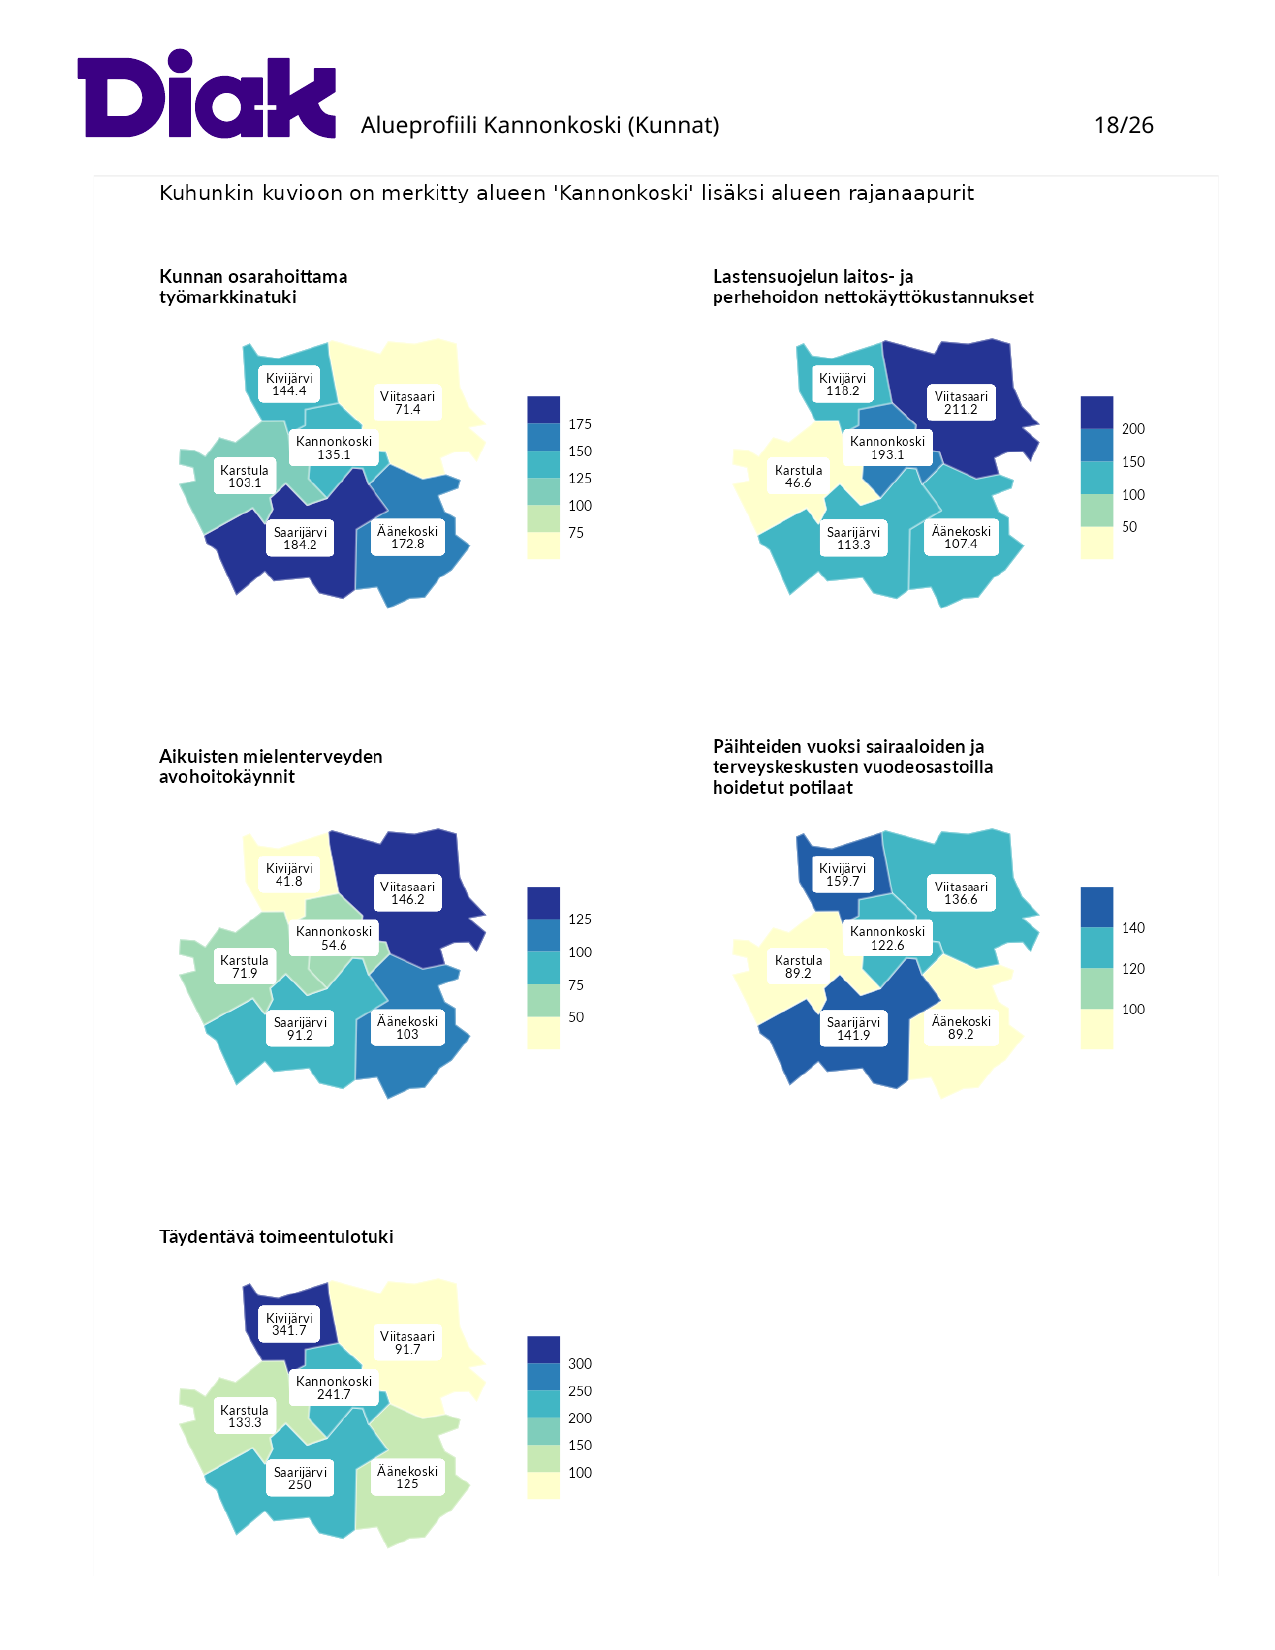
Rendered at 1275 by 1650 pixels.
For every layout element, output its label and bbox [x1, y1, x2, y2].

picture [93, 172, 1219, 1576]
